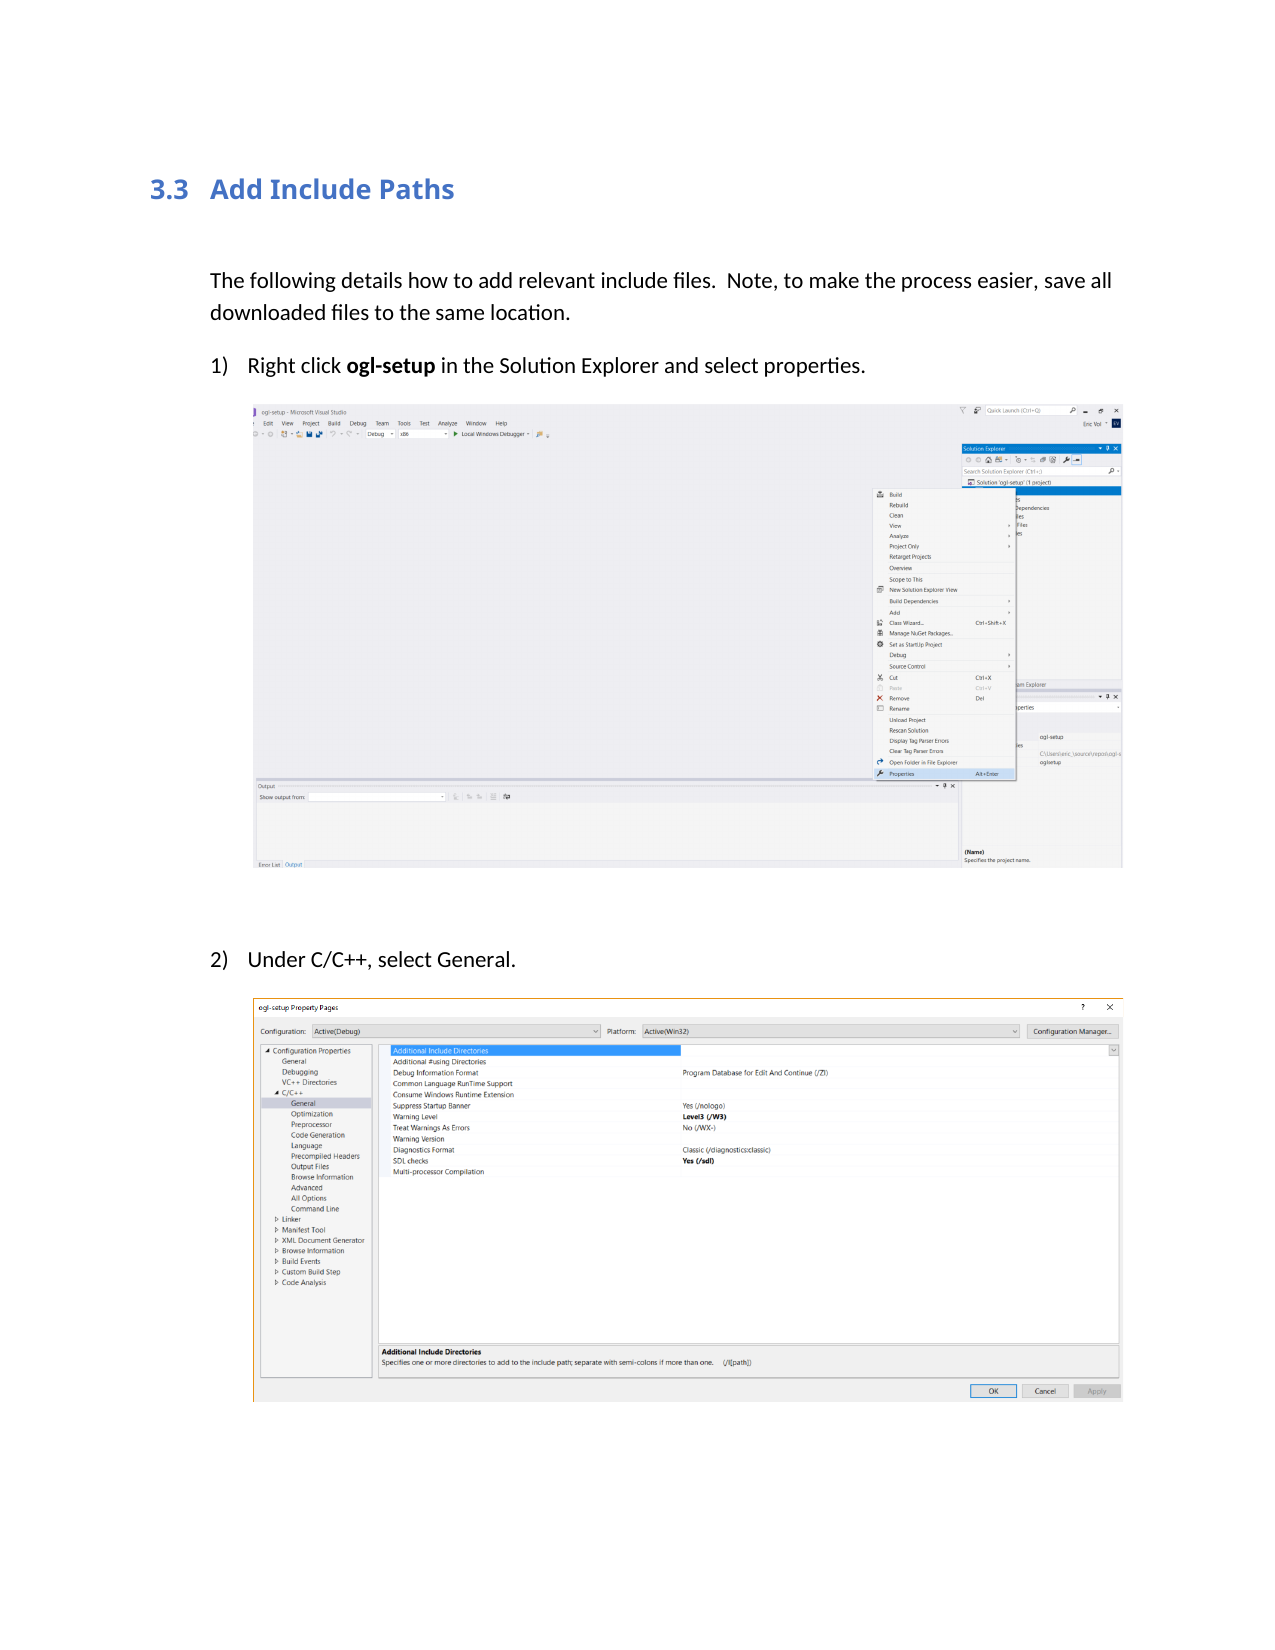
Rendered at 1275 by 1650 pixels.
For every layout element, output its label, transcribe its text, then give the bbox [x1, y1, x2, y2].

list Right click ogl-setup in the Solution Explorer and select properties. [210, 351, 1125, 379]
picture [253, 404, 1124, 868]
subtitle Add Include Paths [150, 171, 1125, 208]
list Under C/C++, select General. [210, 945, 1125, 973]
picture [253, 998, 1124, 1402]
text The following details how to add relevant include files. Note, to make the process easier, save all downloaded files to the same location. [210, 266, 1125, 326]
